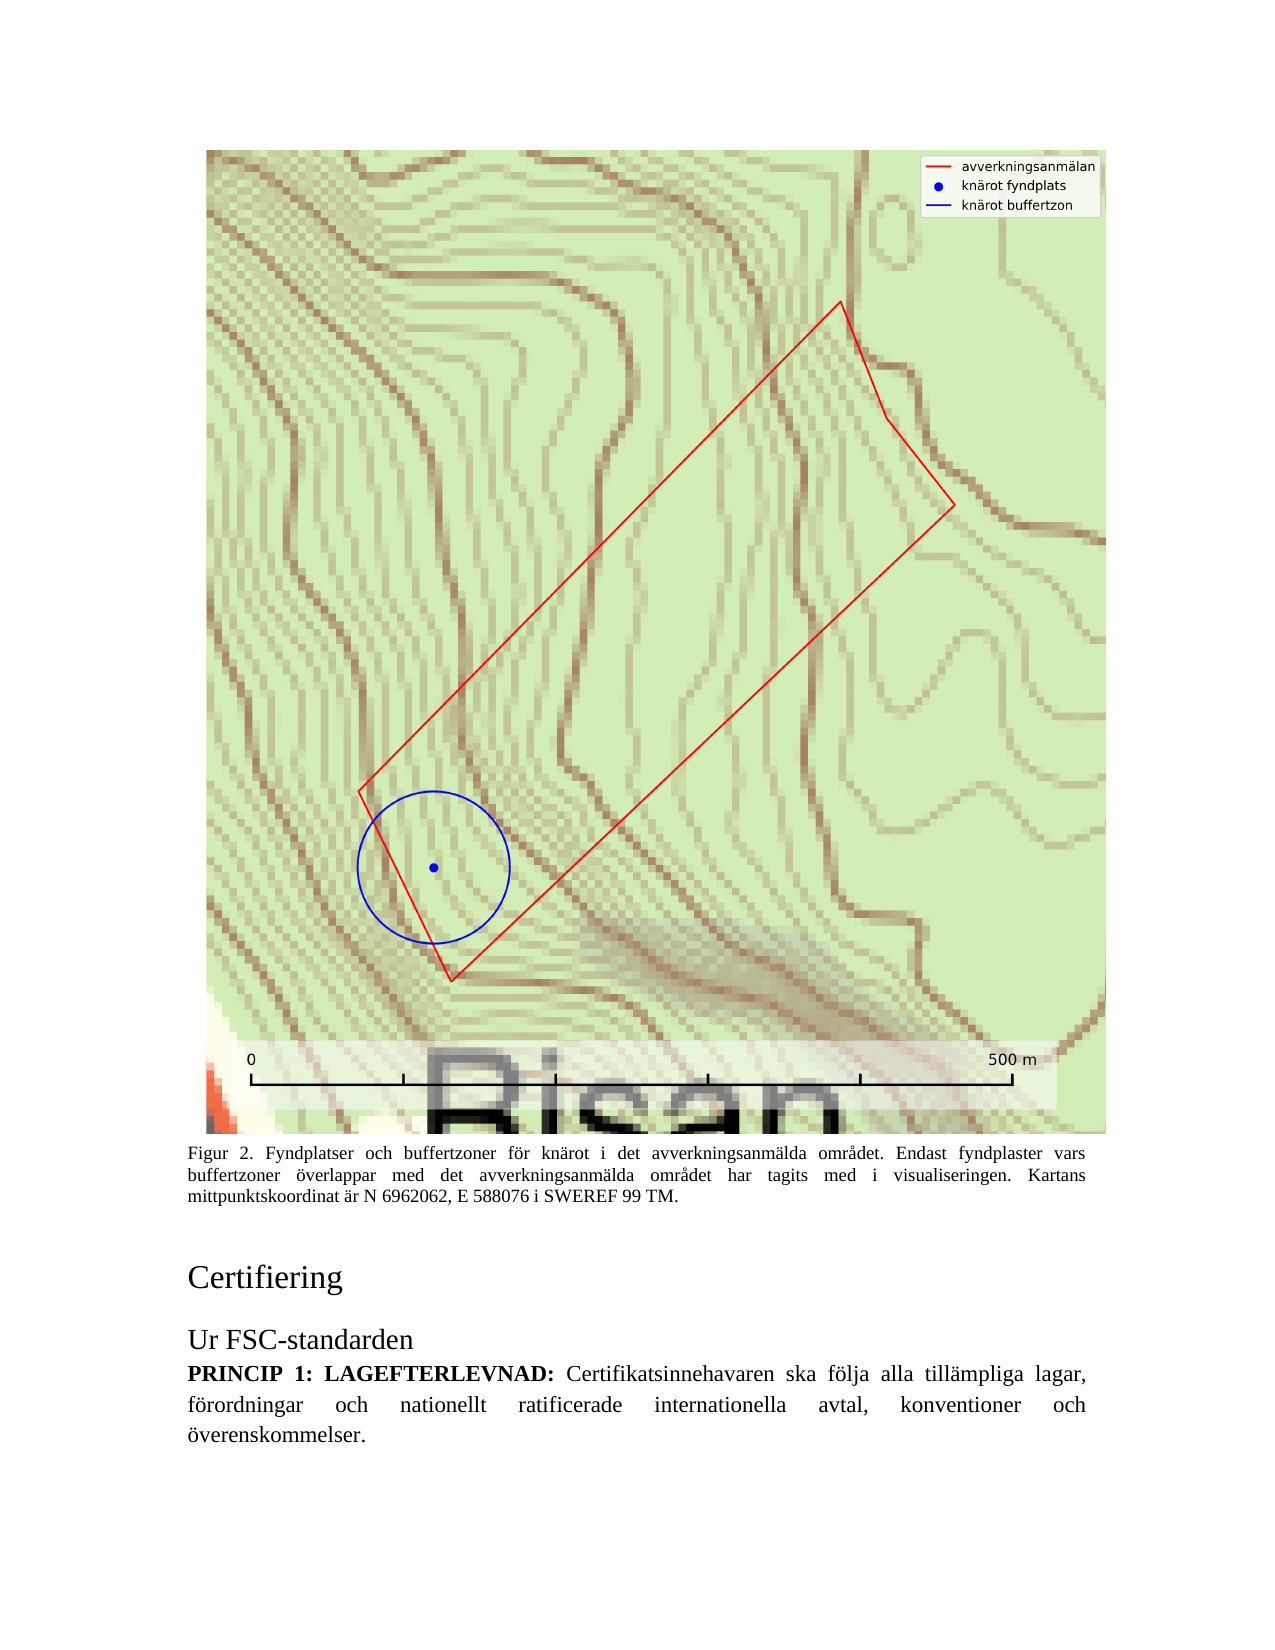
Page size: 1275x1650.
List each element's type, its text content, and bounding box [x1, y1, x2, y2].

text Figur 2. Fyndplatser och buffertzoner för knärot i det avverkningsanmälda området. Endast fyndplaster vars buffertzoner överlappar med det avverkningsanmälda området har tagits med i visualiseringen. Kartans mittpunktskoordinat är N 6962062, E 588076 i SWEREF 99 TM. [187, 1142, 1087, 1207]
picture [206, 150, 1107, 1134]
subtitle Ur FSC-standarden [187, 1322, 1087, 1355]
text PRINCIP 1: LAGEFTERLEVNAD: Certifikatsinnehavaren ska följa alla tillämpliga lagar, förordningar och nationellt ratificerade internationella avtal, konventioner och överenskommelser. [187, 1360, 1087, 1447]
subtitle Certifiering [187, 1257, 1087, 1295]
